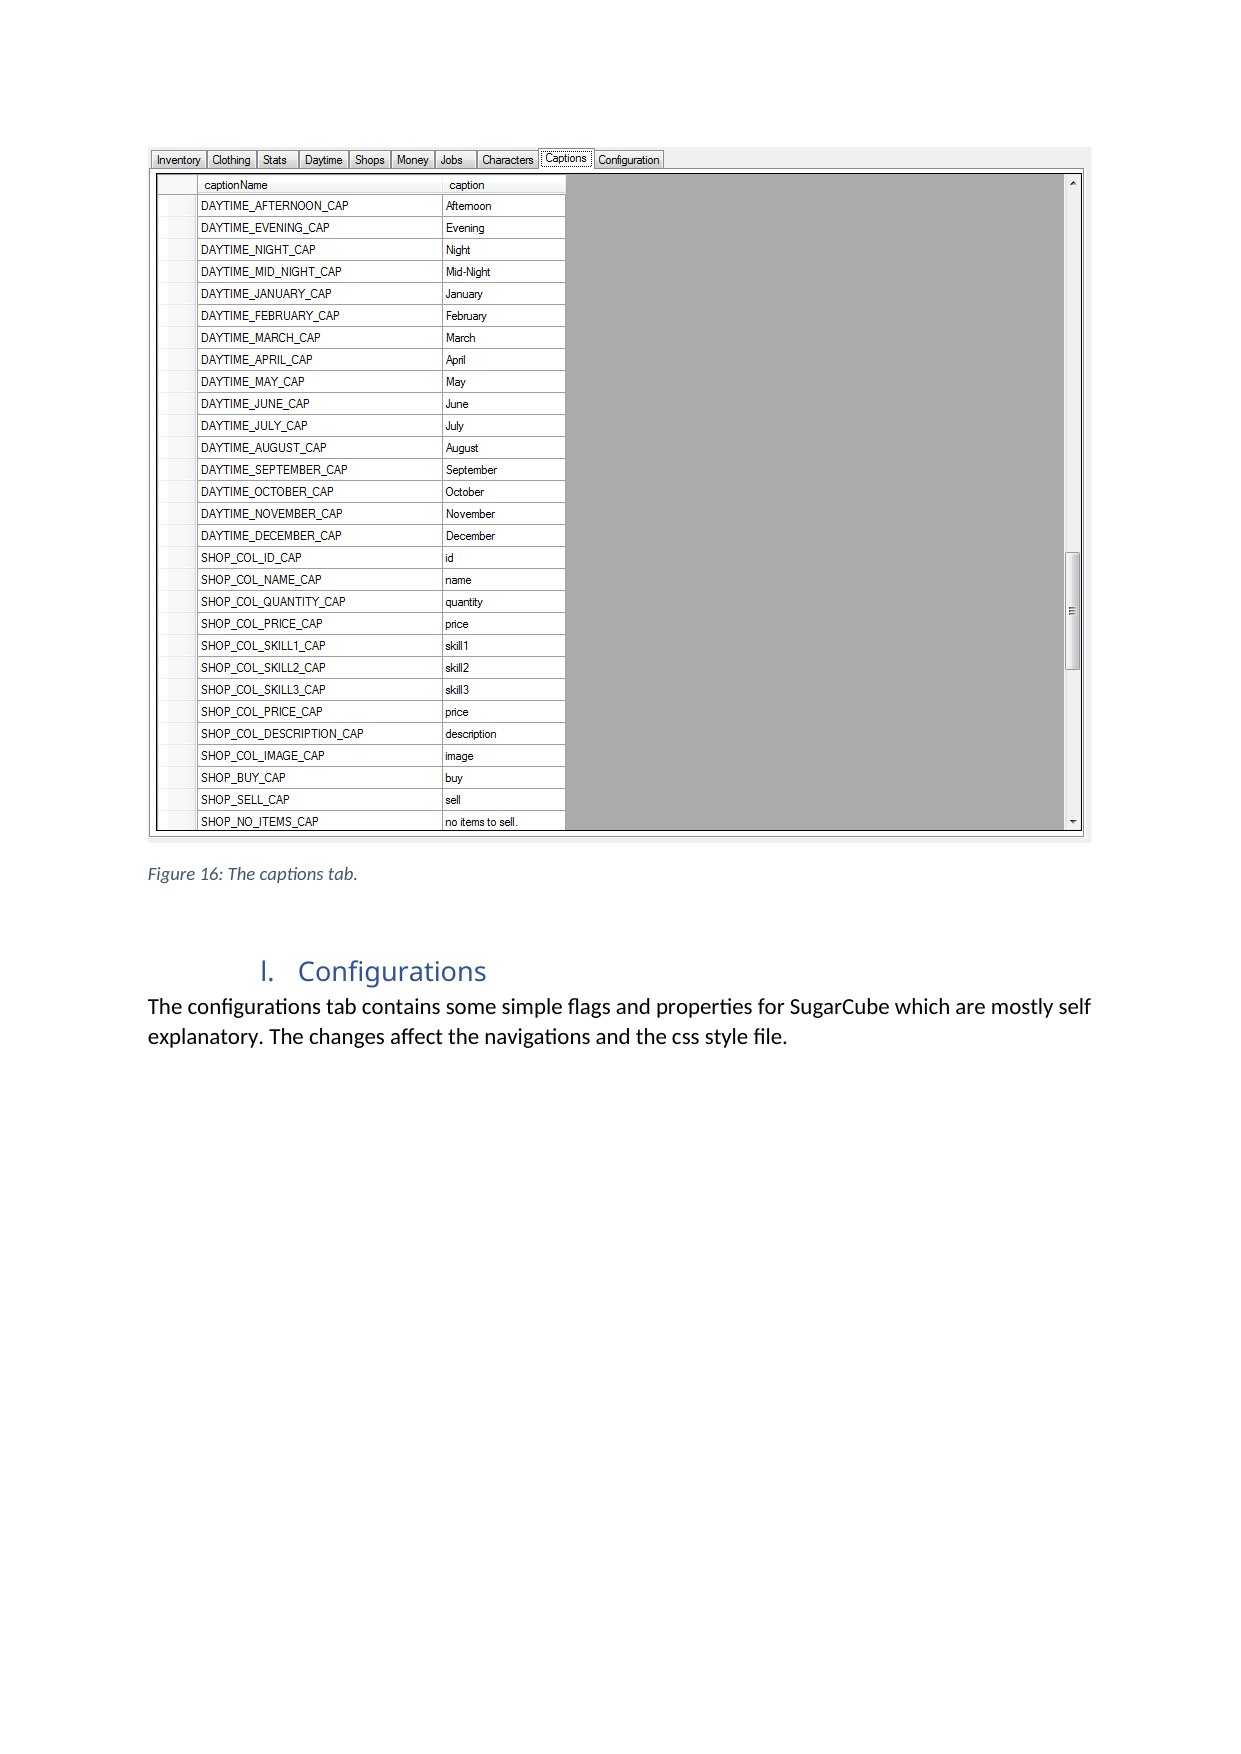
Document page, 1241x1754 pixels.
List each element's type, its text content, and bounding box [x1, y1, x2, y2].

text The configurations tab contains some simple flags and properties for SugarCube which are mostly self explanatory. The changes affect the navigations and the css style file. [148, 992, 1093, 1050]
subtitle Configurations [260, 952, 1093, 989]
text Figure 16: The captions tab. [148, 862, 1093, 885]
picture [147, 147, 1092, 843]
